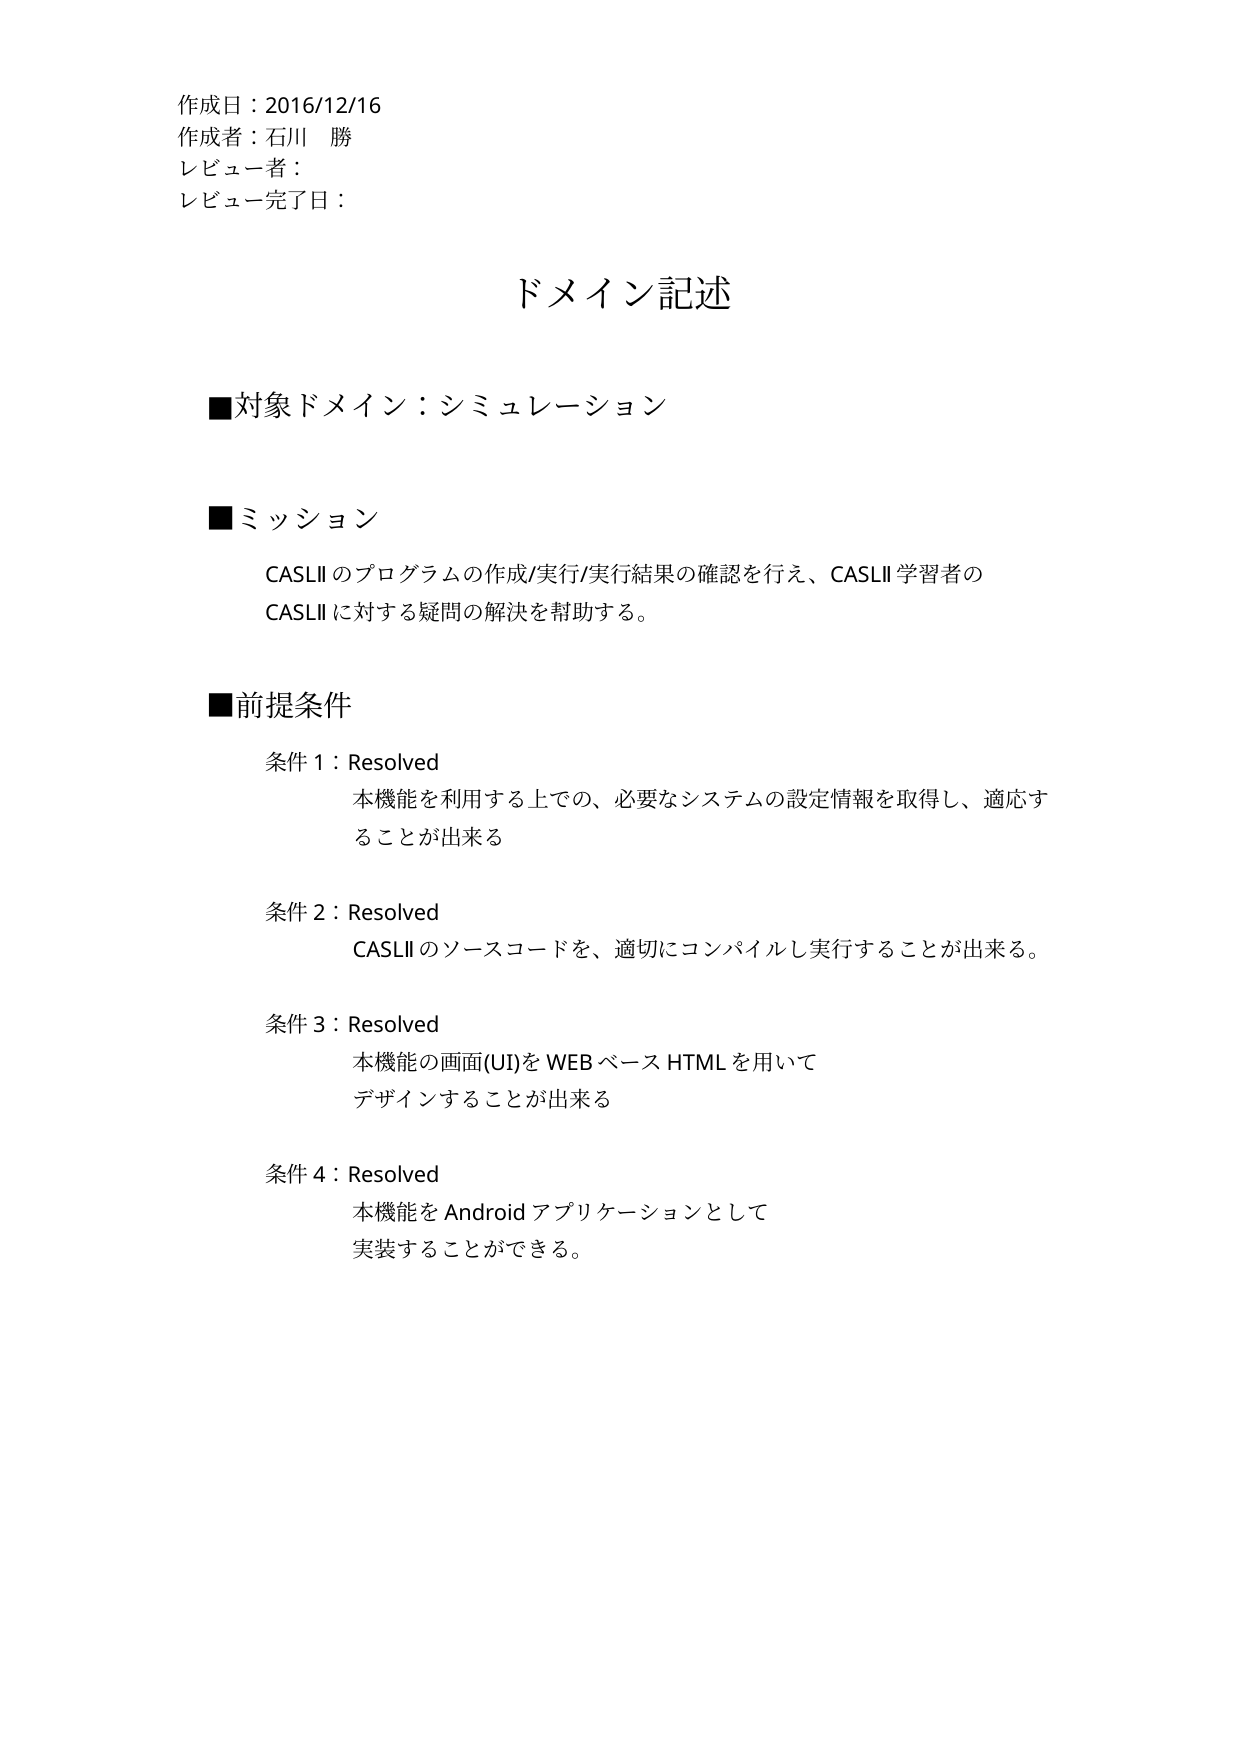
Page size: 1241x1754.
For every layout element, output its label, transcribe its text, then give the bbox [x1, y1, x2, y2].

text 本機能の画面(UI)をWEBベースHTMLを用いて [177, 1042, 1063, 1079]
text 条件1：Resolved [177, 742, 1063, 779]
text 条件4：Resolved [177, 1154, 1063, 1192]
text CASLⅡに対する疑問の解決を幇助する。 [199, 592, 1063, 629]
text ドメイン記述 [177, 254, 1063, 329]
text 本機能をAndroidアプリケーションとして [177, 1192, 1063, 1229]
text ■対象ドメイン：シミュレーション [177, 367, 1063, 442]
text 条件3：Resolved [177, 1004, 1063, 1042]
text デザインすることが出来る [265, 1079, 1063, 1117]
text 本機能を利用する上での、必要なシステムの設定情報を取得し、適応することが出来る [352, 779, 1063, 854]
text ■ミッション [177, 479, 1063, 554]
text 条件2：Resolved [177, 892, 1063, 929]
text CASLⅡのソースコードを、適切にコンパイルし実行することが出来る。 [210, 929, 1063, 967]
text CASLⅡのプログラムの作成/実行/実行結果の確認を行え、CASLⅡ学習者の [199, 554, 1063, 592]
text 実装することができる。 [352, 1229, 1063, 1267]
text ■前提条件 [177, 667, 1063, 742]
